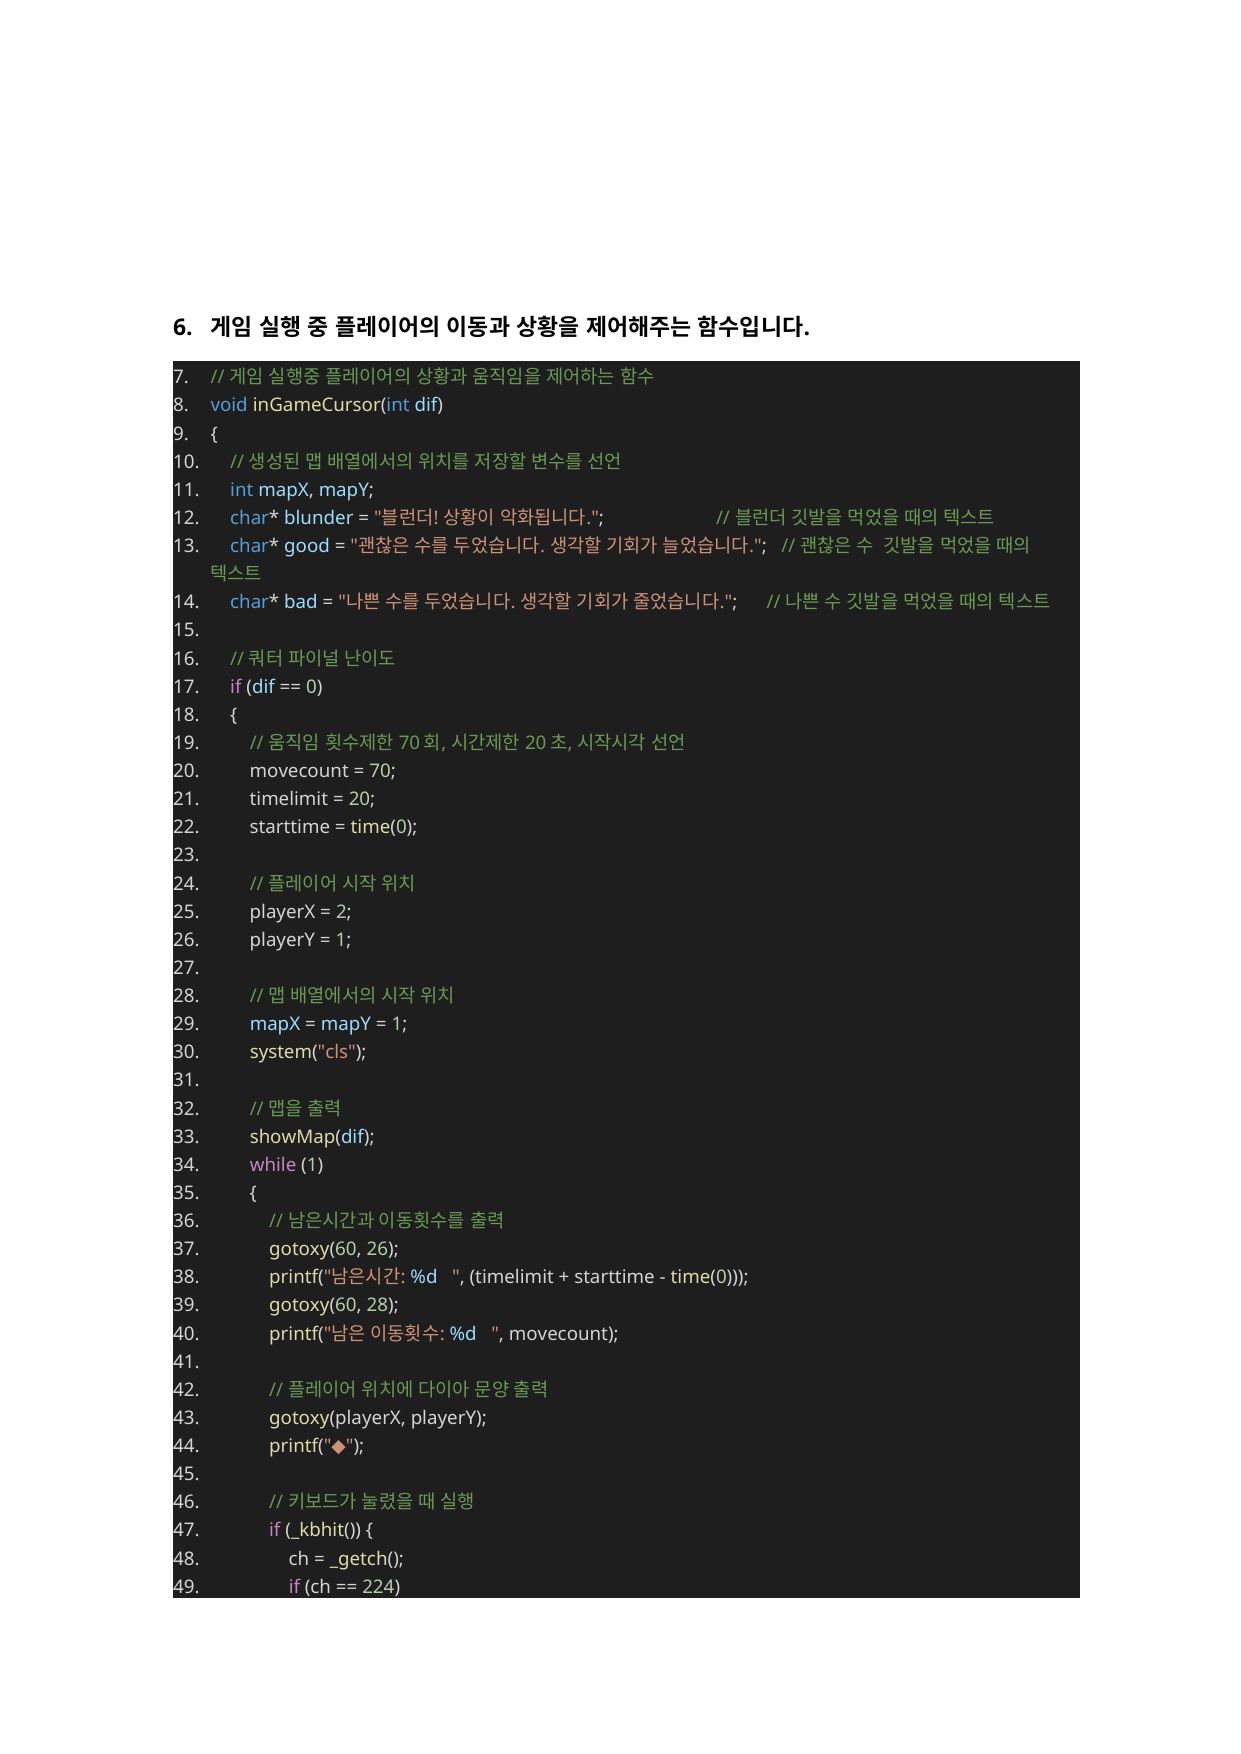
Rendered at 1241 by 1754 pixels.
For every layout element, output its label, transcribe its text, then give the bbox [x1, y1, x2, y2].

list { [173, 1177, 1080, 1205]
list char* bad = "나쁜 수를 두었습니다. 생각할 기회가 줄었습니다."; // 나쁜 수 깃발을 먹었을 때의 텍스트 [173, 586, 1080, 614]
list // 맵을 출력 [173, 1092, 1080, 1120]
list system("cls"); [173, 1036, 1080, 1064]
list // 키보드가 눌렸을 때 실행 [173, 1486, 1080, 1514]
list gotoxy(60, 28); [173, 1289, 1080, 1317]
list // 게임 실행중 플레이어의 상황과 움직임을 제어하는 함수 [173, 361, 1080, 389]
list playerX = 2; [173, 895, 1080, 923]
list // 플레이어 위치에 다이아 문양 출력 [173, 1373, 1080, 1402]
list char* good = "괜찮은 수를 두었습니다. 생각할 기회가 늘었습니다."; // 괜찮은 수 깃발을 먹었을 때의 텍스트 [173, 530, 1080, 586]
list printf("남은 이동횟수: %d ", movecount); [173, 1317, 1080, 1345]
list // 쿼터 파이널 난이도 [173, 642, 1080, 670]
list // 생성된 맵 배열에서의 위치를 저장할 변수를 선언 [173, 445, 1080, 473]
list mapX = mapY = 1; [173, 1008, 1080, 1036]
list playerY = 1; [173, 923, 1080, 952]
list movecount = 70; [173, 755, 1080, 783]
list { [173, 698, 1080, 727]
list while (1) [173, 1148, 1080, 1177]
list { [173, 417, 1080, 445]
list void inGameCursor(int dif) [173, 389, 1080, 417]
list showMap(dif); [173, 1120, 1080, 1148]
list // 움직임 횟수제한 70회, 시간제한 20초, 시작시각 선언 [173, 727, 1080, 755]
list starttime = time(0); [173, 811, 1080, 839]
list if (ch == 224) [173, 1570, 1080, 1598]
list 게임 실행 중 플레이어의 이동과 상황을 제어해주는 함수입니다. [173, 308, 1080, 342]
list if (_kbhit()) { [173, 1514, 1080, 1542]
list printf("◆"); [173, 1430, 1080, 1458]
list printf("남은시간: %d ", (timelimit + starttime - time(0))); [173, 1261, 1080, 1289]
list gotoxy(60, 26); [173, 1233, 1080, 1261]
list timelimit = 20; [173, 783, 1080, 811]
list int mapX, mapY; [173, 473, 1080, 502]
list if (dif == 0) [173, 670, 1080, 698]
list ch = _getch(); [173, 1542, 1080, 1570]
list // 플레이어 시작 위치 [173, 867, 1080, 895]
list gotoxy(playerX, playerY); [173, 1402, 1080, 1430]
list // 맵 배열에서의 시작 위치 [173, 980, 1080, 1008]
list // 남은시간과 이동횟수를 출력 [173, 1205, 1080, 1233]
list char* blunder = "블런더! 상황이 악화됩니다."; // 블런더 깃발을 먹었을 때의 텍스트 [173, 502, 1080, 530]
